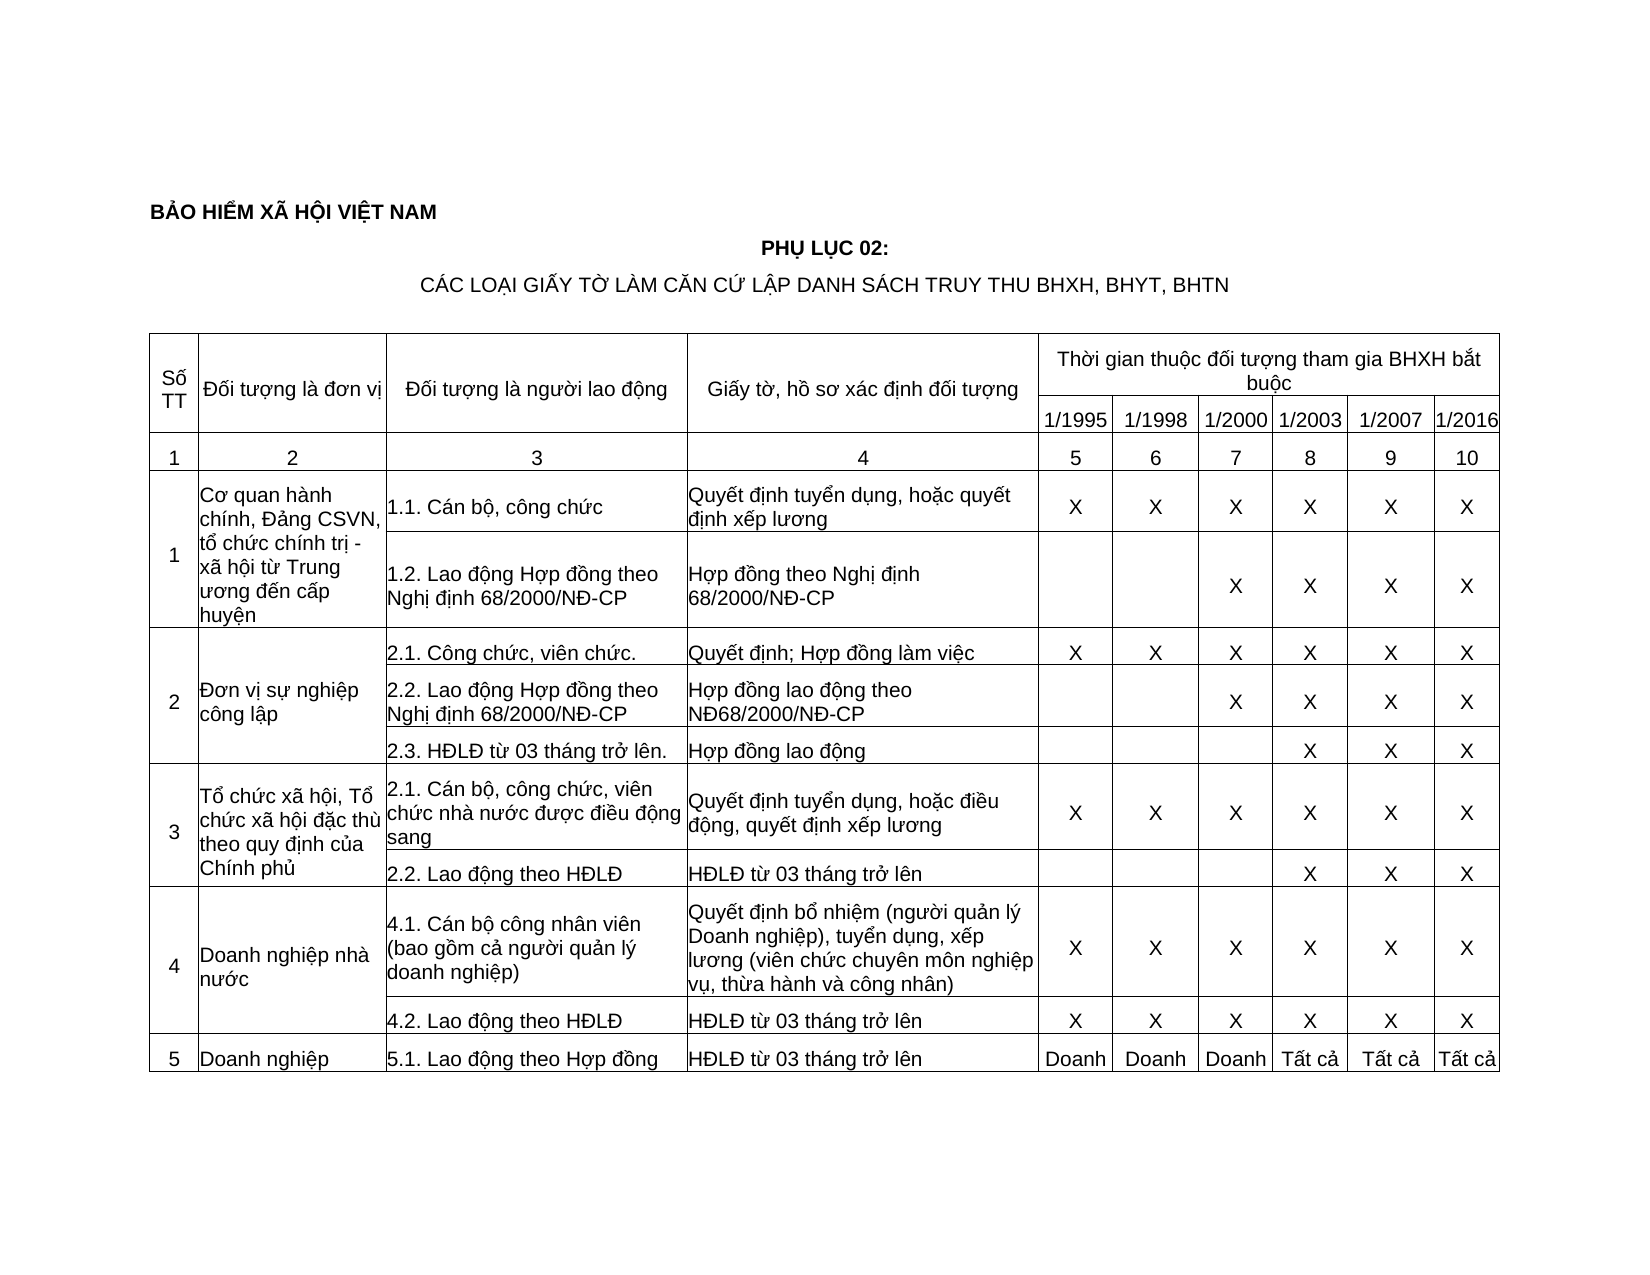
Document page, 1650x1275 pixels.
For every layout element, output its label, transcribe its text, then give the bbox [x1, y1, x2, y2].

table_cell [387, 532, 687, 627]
text PHỤ LỤC 02: [150, 236, 1500, 260]
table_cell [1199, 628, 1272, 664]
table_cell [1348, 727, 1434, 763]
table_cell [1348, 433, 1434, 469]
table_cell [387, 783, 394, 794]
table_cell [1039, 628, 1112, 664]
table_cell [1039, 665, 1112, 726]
text CÁC LOẠI GIẤY TỜ LÀM CĂN CỨ LẬP DANH SÁCH TRUY THU BHXH, BHYT, BHTN [150, 273, 1500, 297]
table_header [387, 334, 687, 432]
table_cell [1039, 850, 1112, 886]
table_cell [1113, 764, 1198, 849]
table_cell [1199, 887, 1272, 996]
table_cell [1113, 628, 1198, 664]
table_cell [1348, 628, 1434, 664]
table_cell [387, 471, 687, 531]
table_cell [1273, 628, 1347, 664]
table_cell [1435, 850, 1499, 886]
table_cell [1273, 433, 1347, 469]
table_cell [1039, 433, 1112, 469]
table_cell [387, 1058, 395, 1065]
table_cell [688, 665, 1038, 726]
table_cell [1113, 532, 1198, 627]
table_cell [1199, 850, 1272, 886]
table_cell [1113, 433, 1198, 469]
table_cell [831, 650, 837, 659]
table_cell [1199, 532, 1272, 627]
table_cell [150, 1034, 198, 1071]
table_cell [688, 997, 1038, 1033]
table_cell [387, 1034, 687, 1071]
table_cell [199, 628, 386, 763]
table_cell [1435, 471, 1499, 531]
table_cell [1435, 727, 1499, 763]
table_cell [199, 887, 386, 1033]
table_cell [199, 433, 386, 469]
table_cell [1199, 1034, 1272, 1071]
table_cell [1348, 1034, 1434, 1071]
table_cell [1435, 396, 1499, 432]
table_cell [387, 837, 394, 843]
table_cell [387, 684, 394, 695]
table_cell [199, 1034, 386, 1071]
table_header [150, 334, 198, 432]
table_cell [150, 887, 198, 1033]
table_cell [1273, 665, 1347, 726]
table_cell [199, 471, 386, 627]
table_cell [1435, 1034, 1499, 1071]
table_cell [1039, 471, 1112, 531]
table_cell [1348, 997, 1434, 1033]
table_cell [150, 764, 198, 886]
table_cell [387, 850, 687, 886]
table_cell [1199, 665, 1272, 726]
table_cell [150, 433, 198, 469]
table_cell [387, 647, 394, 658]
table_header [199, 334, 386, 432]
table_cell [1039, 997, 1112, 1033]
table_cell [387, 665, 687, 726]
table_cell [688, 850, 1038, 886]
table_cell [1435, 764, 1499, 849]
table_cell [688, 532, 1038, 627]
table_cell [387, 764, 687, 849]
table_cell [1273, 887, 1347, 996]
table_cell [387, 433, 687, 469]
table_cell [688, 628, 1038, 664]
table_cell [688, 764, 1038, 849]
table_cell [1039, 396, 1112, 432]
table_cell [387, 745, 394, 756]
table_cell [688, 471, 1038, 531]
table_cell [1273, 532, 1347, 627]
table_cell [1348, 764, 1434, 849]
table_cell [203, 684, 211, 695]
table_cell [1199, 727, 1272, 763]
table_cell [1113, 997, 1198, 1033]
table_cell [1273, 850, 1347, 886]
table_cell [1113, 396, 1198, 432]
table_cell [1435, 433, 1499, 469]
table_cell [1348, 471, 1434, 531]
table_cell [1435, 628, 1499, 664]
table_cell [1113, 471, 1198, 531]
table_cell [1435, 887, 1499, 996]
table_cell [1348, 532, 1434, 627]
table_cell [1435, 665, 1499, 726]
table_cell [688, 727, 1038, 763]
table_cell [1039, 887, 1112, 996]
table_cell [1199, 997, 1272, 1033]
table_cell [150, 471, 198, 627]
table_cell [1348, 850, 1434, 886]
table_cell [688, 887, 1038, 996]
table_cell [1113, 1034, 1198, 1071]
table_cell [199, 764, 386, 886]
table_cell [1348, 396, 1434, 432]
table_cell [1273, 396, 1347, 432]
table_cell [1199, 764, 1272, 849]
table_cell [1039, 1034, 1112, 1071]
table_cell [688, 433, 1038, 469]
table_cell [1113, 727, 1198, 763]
text BẢO HIỂM XÃ HỘI VIỆT NAM [150, 200, 1500, 224]
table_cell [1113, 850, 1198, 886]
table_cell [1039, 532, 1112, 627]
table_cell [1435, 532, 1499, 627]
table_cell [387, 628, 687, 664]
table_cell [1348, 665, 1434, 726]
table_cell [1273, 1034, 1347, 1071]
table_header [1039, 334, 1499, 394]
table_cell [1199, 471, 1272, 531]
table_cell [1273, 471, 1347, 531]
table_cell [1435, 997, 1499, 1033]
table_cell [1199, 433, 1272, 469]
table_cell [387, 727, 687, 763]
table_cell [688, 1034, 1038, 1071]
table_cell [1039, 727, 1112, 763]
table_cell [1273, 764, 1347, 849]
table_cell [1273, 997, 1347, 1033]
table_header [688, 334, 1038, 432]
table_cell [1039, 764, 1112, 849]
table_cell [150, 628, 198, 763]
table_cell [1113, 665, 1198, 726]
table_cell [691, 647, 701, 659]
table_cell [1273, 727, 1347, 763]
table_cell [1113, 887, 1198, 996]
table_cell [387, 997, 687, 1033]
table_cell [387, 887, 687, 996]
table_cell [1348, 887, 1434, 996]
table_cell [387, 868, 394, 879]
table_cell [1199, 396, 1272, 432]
